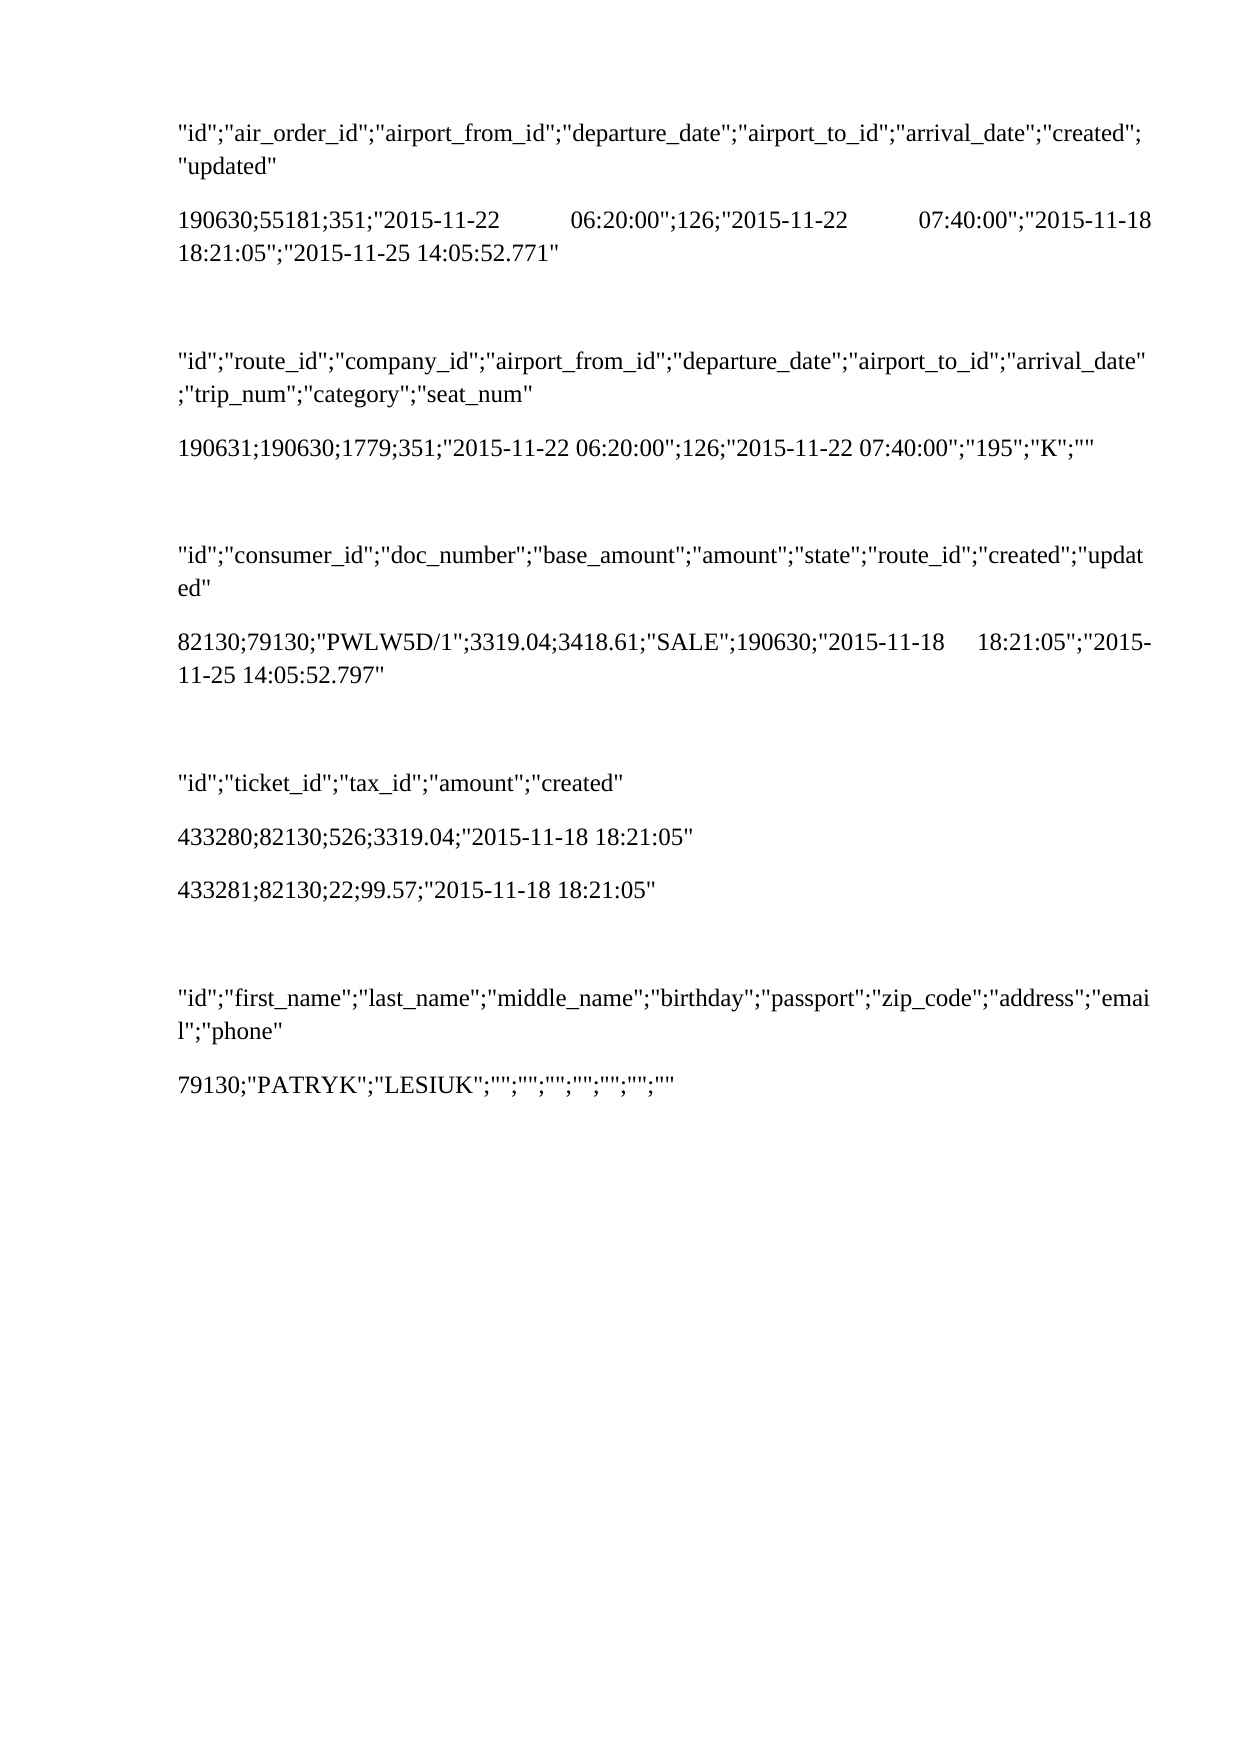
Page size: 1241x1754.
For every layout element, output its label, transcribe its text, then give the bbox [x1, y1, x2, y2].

text "id";"ticket_id";"tax_id";"amount";"created" [177, 768, 1152, 797]
text 82130;79130;"PWLW5D/1";3319.04;3418.61;"SALE";190630;"2015-11-18 18:21:05";"2015-11-25 14:05:52.797" [177, 627, 1152, 689]
text 190630;55181;351;"2015-11-22 06:20:00";126;"2015-11-22 07:40:00";"2015-11-18 18:21:05";"2015-11-25 14:05:52.771" [177, 205, 1152, 267]
text "id";"consumer_id";"doc_number";"base_amount";"amount";"state";"route_id";"created";"updated" [177, 540, 1152, 602]
text "id";"first_name";"last_name";"middle_name";"birthday";"passport";"zip_code";"address";"email";"phone" [177, 983, 1152, 1045]
text 433280;82130;526;3319.04;"2015-11-18 18:21:05" [177, 822, 1152, 851]
text 190631;190630;1779;351;"2015-11-22 06:20:00";126;"2015-11-22 07:40:00";"195";"К";"" [177, 433, 1152, 461]
text "id";"air_order_id";"airport_from_id";"departure_date";"airport_to_id";"arrival_date";"created";"updated" [177, 118, 1152, 180]
text 79130;"PATRYK";"LESIUK";"";"";"";"";"";"";"" [177, 1070, 1152, 1099]
text "id";"route_id";"company_id";"airport_from_id";"departure_date";"airport_to_id";"arrival_date";"trip_num";"category";"seat_num" [177, 346, 1152, 407]
text 433281;82130;22;99.57;"2015-11-18 18:21:05" [177, 876, 1152, 904]
